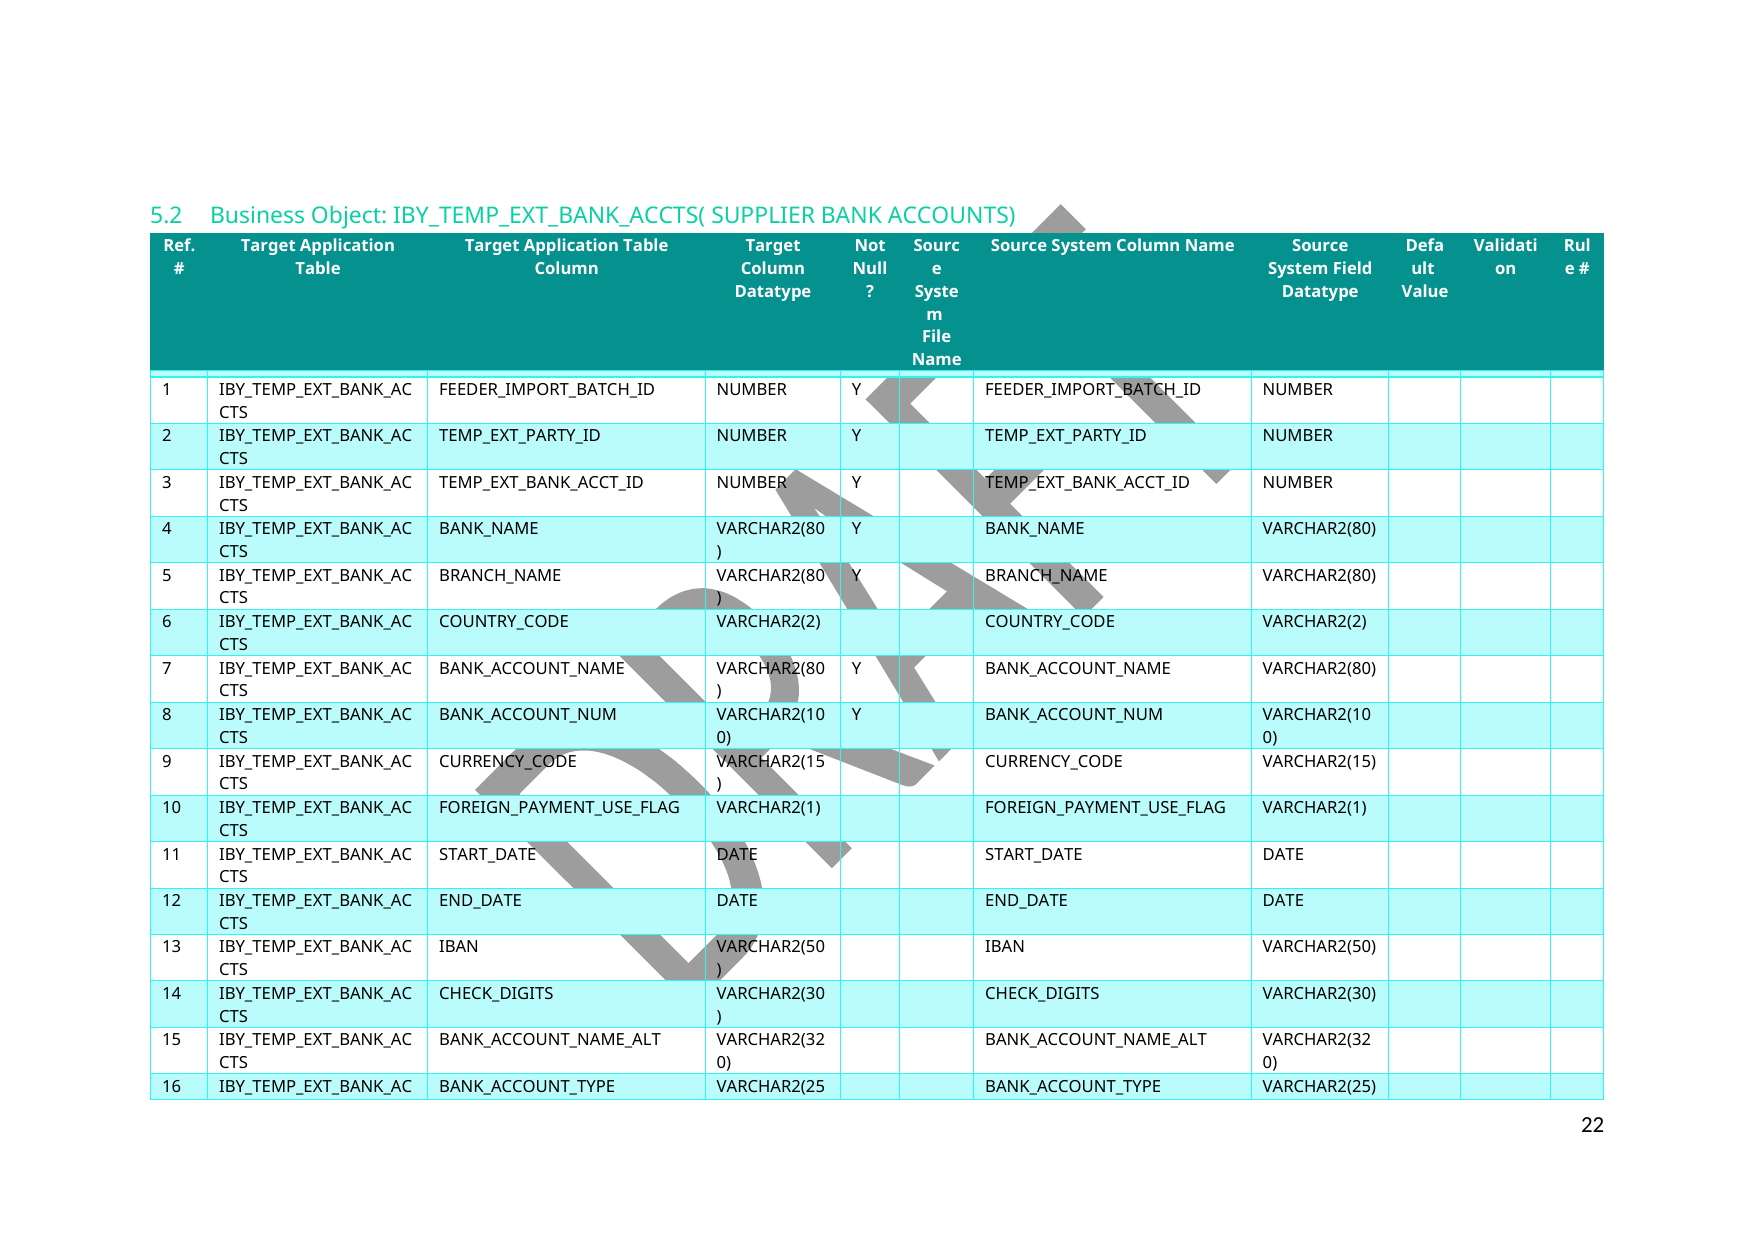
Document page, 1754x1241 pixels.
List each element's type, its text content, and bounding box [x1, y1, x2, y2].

table_cell [1389, 517, 1460, 562]
table_cell [1551, 656, 1603, 702]
table_cell VARCHAR2(80) [706, 656, 840, 702]
table_cell VARCHAR2(320) [1252, 1028, 1388, 1073]
table_cell [1551, 470, 1603, 516]
table_header Default Value [1389, 234, 1460, 370]
table_cell [900, 470, 973, 516]
table_cell VARCHAR2(15) [706, 749, 840, 794]
table_cell BANK_NAME [974, 517, 1251, 562]
table_cell IBY_TEMP_EXT_BANK_ACCTS [208, 656, 427, 702]
table_cell BANK_ACCOUNT_NAME [428, 656, 705, 702]
table_cell [1389, 703, 1460, 748]
table_cell [900, 703, 973, 748]
table_header Source System Field Datatype [1252, 234, 1388, 370]
table_cell [1461, 371, 1550, 376]
table_cell VARCHAR2(50) [1252, 935, 1388, 980]
table_cell BRANCH_NAME [974, 563, 1251, 609]
table_cell [1389, 424, 1460, 469]
table_cell [1389, 889, 1460, 934]
table_cell [428, 371, 705, 376]
table_cell [1461, 470, 1550, 516]
table_cell VARCHAR2(2) [706, 610, 840, 655]
table_cell [1461, 517, 1550, 562]
table_cell 15 [151, 1028, 207, 1073]
table_cell [1389, 796, 1460, 841]
table_header Source System Column Name [974, 234, 1251, 370]
table_cell BRANCH_NAME [428, 563, 705, 609]
table_cell [1389, 656, 1460, 702]
table_cell BANK_ACCOUNT_TYPE [974, 1074, 1251, 1099]
table_cell [1389, 1074, 1460, 1099]
table_cell NUMBER [706, 378, 840, 423]
table_cell [1551, 610, 1603, 655]
table_cell IBAN [974, 935, 1251, 980]
table_cell [900, 749, 973, 794]
table_cell END_DATE [974, 889, 1251, 934]
table_cell [900, 424, 973, 469]
table_cell 12 [151, 889, 207, 934]
table_cell IBY_TEMP_EXT_BANK_ACCTS [208, 610, 427, 655]
table_cell START_DATE [428, 842, 705, 887]
table_cell [900, 378, 973, 423]
table_cell [1461, 981, 1550, 1027]
table_cell 16 [151, 1074, 207, 1099]
table_cell 1 [151, 378, 207, 423]
table_cell [900, 796, 973, 841]
table_header Source System File Name [900, 234, 973, 370]
table_cell VARCHAR2(30) [1252, 981, 1388, 1027]
table_cell [1389, 378, 1460, 423]
table_cell [1551, 1028, 1603, 1073]
table_cell [1461, 1028, 1550, 1073]
table_cell VARCHAR2(80) [1252, 656, 1388, 702]
table_cell [900, 842, 973, 887]
table_cell [1551, 517, 1603, 562]
table_cell [841, 749, 899, 794]
table_cell [1389, 563, 1460, 609]
table_cell IBAN [428, 935, 705, 980]
table_cell 3 [151, 470, 207, 516]
table_header Rule # [1551, 234, 1603, 370]
table_cell BANK_ACCOUNT_NAME_ALT [974, 1028, 1251, 1073]
table_cell [841, 610, 899, 655]
table_cell 7 [151, 656, 207, 702]
table_cell FOREIGN_PAYMENT_USE_FLAG [428, 796, 705, 841]
table_cell IBY_TEMP_EXT_BANK_ACCTS [208, 424, 427, 469]
table_cell DATE [706, 842, 840, 887]
table_cell VARCHAR2(100) [1252, 703, 1388, 748]
table_cell 4 [151, 517, 207, 562]
table_cell [1551, 796, 1603, 841]
table_cell VARCHAR2(1) [1252, 796, 1388, 841]
table_header Target Column Datatype [706, 234, 840, 370]
table_cell [841, 371, 899, 376]
table_cell [900, 610, 973, 655]
table_cell [1389, 1028, 1460, 1073]
table_cell 5 [151, 563, 207, 609]
table_cell IBY_TEMP_EXT_BANK_ACCTS [208, 842, 427, 887]
table_cell NUMBER [706, 470, 840, 516]
table_header Target Application Table [208, 234, 427, 370]
table_cell VARCHAR2(80) [1252, 517, 1388, 562]
table_cell CURRENCY_CODE [428, 749, 705, 794]
table_cell VARCHAR2(80) [706, 517, 840, 562]
table_cell [900, 1028, 973, 1073]
table_cell [900, 656, 973, 702]
table_cell Y [841, 424, 899, 469]
table_cell IBY_TEMP_EXT_BANK_ACCTS [208, 796, 427, 841]
table_cell [151, 371, 207, 376]
table_cell IBY_TEMP_EXT_BANK_ACCTS [208, 889, 427, 934]
table_cell [1461, 796, 1550, 841]
table_cell [900, 981, 973, 1027]
table_cell IBY_TEMP_EXT_BANK_ACCTS [208, 1028, 427, 1073]
table_cell BANK_ACCOUNT_NAME [974, 656, 1251, 702]
table_cell IBY_TEMP_EXT_BANK_ACCTS [208, 563, 427, 609]
table_cell [1461, 378, 1550, 423]
table_cell END_DATE [428, 889, 705, 934]
table_cell COUNTRY_CODE [428, 610, 705, 655]
table_cell [1551, 842, 1603, 887]
table_cell [1551, 378, 1603, 423]
table_cell [1461, 610, 1550, 655]
table_cell NUMBER [1252, 470, 1388, 516]
table_cell VARCHAR2(320) [706, 1028, 840, 1073]
table_cell 8 [151, 703, 207, 748]
table_cell FEEDER_IMPORT_BATCH_ID [428, 378, 705, 423]
table_cell [1461, 889, 1550, 934]
table_cell Y [841, 656, 899, 702]
table_cell VARCHAR2(25) [706, 1074, 840, 1099]
subtitle Business Object: IBY_TEMP_EXT_BANK_ACCTS( SUPPLIER BANK ACCOUNTS) [150, 199, 1604, 230]
table_cell VARCHAR2(30) [706, 981, 840, 1027]
table_cell COUNTRY_CODE [974, 610, 1251, 655]
table_cell VARCHAR2(1) [706, 796, 840, 841]
table_cell [1461, 563, 1550, 609]
table_cell [841, 1074, 899, 1099]
table_cell [1461, 424, 1550, 469]
table_cell [841, 889, 899, 934]
table_cell [974, 371, 1251, 376]
table_cell CHECK_DIGITS [428, 981, 705, 1027]
table_cell IBY_TEMP_EXT_BANK_ACCTS [208, 378, 427, 423]
table_cell NUMBER [1252, 378, 1388, 423]
table_cell [841, 981, 899, 1027]
table_cell BANK_NAME [428, 517, 705, 562]
table_cell 13 [151, 935, 207, 980]
table_cell NUMBER [706, 424, 840, 469]
table_cell [841, 1028, 899, 1073]
table_cell [900, 517, 973, 562]
table_cell FEEDER_IMPORT_BATCH_ID [974, 378, 1251, 423]
table_cell [1389, 935, 1460, 980]
table_cell [841, 935, 899, 980]
table_cell [1461, 749, 1550, 794]
table_cell [1551, 703, 1603, 748]
table_cell 6 [151, 610, 207, 655]
table_cell 9 [151, 749, 207, 794]
table_cell [1551, 371, 1603, 376]
table_cell TEMP_EXT_BANK_ACCT_ID [974, 470, 1251, 516]
table_cell [1551, 749, 1603, 794]
table_cell FOREIGN_PAYMENT_USE_FLAG [974, 796, 1251, 841]
table_cell Y [841, 703, 899, 748]
table_cell [1389, 749, 1460, 794]
table_cell [1461, 703, 1550, 748]
table_cell VARCHAR2(25) [1252, 1074, 1388, 1099]
table_cell IBY_TEMP_EXT_BANK_ACCTS [208, 1074, 427, 1099]
table_cell DATE [1252, 889, 1388, 934]
table_cell Y [841, 517, 899, 562]
table_cell TEMP_EXT_BANK_ACCT_ID [428, 470, 705, 516]
table_cell [1461, 935, 1550, 980]
table_cell VARCHAR2(2) [1252, 610, 1388, 655]
table_cell Y [841, 470, 899, 516]
table_cell [900, 371, 973, 376]
table_cell [1551, 981, 1603, 1027]
table_cell IBY_TEMP_EXT_BANK_ACCTS [208, 749, 427, 794]
table_cell [1252, 371, 1388, 376]
table_cell VARCHAR2(50) [706, 935, 840, 980]
table_cell BANK_ACCOUNT_NAME_ALT [428, 1028, 705, 1073]
table_cell CURRENCY_CODE [974, 749, 1251, 794]
table_cell [1551, 889, 1603, 934]
table_cell IBY_TEMP_EXT_BANK_ACCTS [208, 981, 427, 1027]
table_cell 10 [151, 796, 207, 841]
table_cell [1461, 842, 1550, 887]
table_cell DATE [706, 889, 840, 934]
table_cell IBY_TEMP_EXT_BANK_ACCTS [208, 935, 427, 980]
table_cell [841, 796, 899, 841]
table_header Ref.# [151, 234, 207, 370]
table_header Validation [1461, 234, 1550, 370]
table_cell [1551, 1074, 1603, 1099]
table_cell [1389, 610, 1460, 655]
table_header Target Application Table Column [428, 234, 705, 370]
table_cell [1551, 424, 1603, 469]
table_cell NUMBER [1252, 424, 1388, 469]
table_cell [706, 371, 840, 376]
table_cell [1551, 563, 1603, 609]
table_cell BANK_ACCOUNT_TYPE [428, 1074, 705, 1099]
table_cell [1551, 935, 1603, 980]
table_cell [1389, 371, 1460, 376]
table_cell [900, 1074, 973, 1099]
table_cell IBY_TEMP_EXT_BANK_ACCTS [208, 703, 427, 748]
table_cell [1389, 981, 1460, 1027]
table_cell VARCHAR2(80) [706, 563, 840, 609]
table_cell VARCHAR2(100) [706, 703, 840, 748]
table_cell TEMP_EXT_PARTY_ID [428, 424, 705, 469]
table_cell [900, 935, 973, 980]
table_cell [900, 889, 973, 934]
table_cell Y [841, 378, 899, 423]
table_cell VARCHAR2(80) [1252, 563, 1388, 609]
table_header Not Null? [841, 234, 899, 370]
table_cell [841, 842, 899, 887]
table_cell [1389, 842, 1460, 887]
table_cell Y [841, 563, 899, 609]
table_cell CHECK_DIGITS [974, 981, 1251, 1027]
table_cell 11 [151, 842, 207, 887]
table_cell BANK_ACCOUNT_NUM [428, 703, 705, 748]
table_cell START_DATE [974, 842, 1251, 887]
table_cell [900, 563, 973, 609]
table_cell TEMP_EXT_PARTY_ID [974, 424, 1251, 469]
table_cell [208, 371, 427, 376]
table_cell IBY_TEMP_EXT_BANK_ACCTS [208, 517, 427, 562]
table_cell IBY_TEMP_EXT_BANK_ACCTS [208, 470, 427, 516]
table_cell [1461, 1074, 1550, 1099]
table_cell 14 [151, 981, 207, 1027]
table_cell [1461, 656, 1550, 702]
table_cell VARCHAR2(15) [1252, 749, 1388, 794]
table_cell DATE [1252, 842, 1388, 887]
table_cell BANK_ACCOUNT_NUM [974, 703, 1251, 748]
table_cell 2 [151, 424, 207, 469]
table_cell [1389, 470, 1460, 516]
